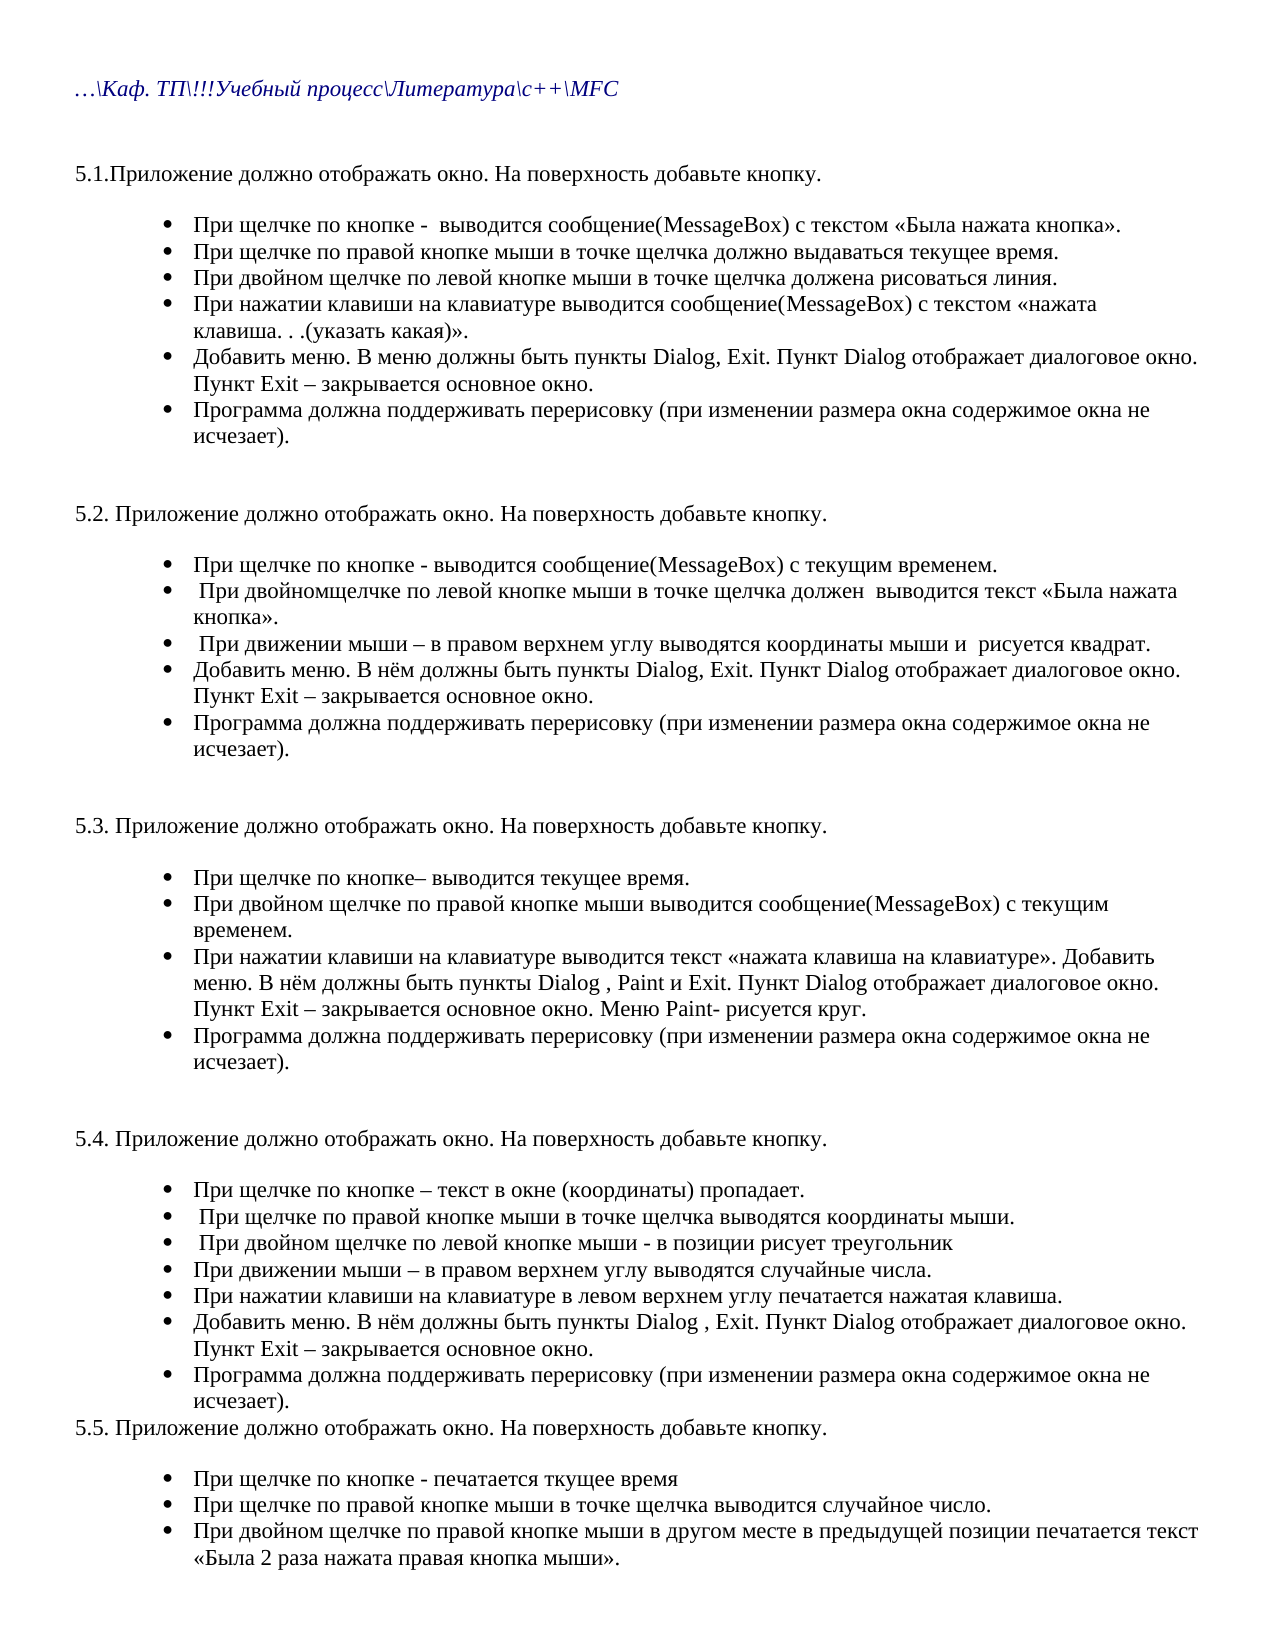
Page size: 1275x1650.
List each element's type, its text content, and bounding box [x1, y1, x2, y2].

list При щелчке по правой кнопке мыши в точке щелчка выводится случайное число. [164, 1491, 1200, 1517]
list Программа должна поддерживать перерисовку (при изменении размера окна содержимое окна не исчезает). [163, 1361, 1200, 1414]
list При двойном щелчке по левой кнопке мыши в точке щелчка должена рисоваться линия. [163, 264, 1200, 291]
text 5.4. Приложение должно отображать окно. На поверхность добавьте кнопку. [75, 1126, 1200, 1152]
list При щелчке по кнопке– выводится текущее время. [164, 864, 1200, 890]
list При щелчке по кнопке – текст в окне (координаты) пропадает. [164, 1177, 1200, 1203]
list При щелчке по правой кнопке мыши в точке щелчка выводятся координаты мыши. [164, 1203, 1200, 1229]
list При щелчке по кнопке - печатается ткущее время [164, 1465, 1200, 1491]
list При щелчке по правой кнопке мыши в точке щелчка должно выдаваться текущее время. [163, 238, 1200, 264]
list Программа должна поддерживать перерисовку (при изменении размера окна содержимое окна не исчезает). [163, 709, 1200, 762]
list Программа должна поддерживать перерисовку (при изменении размера окна содержимое окна не исчезает). [163, 396, 1200, 449]
list При щелчке по кнопке - выводится сообщение(MessageBox) с текстом «Была нажата кнопка». [163, 211, 1200, 238]
list Добавить меню. В меню должны быть пункты Dialog, Exit. Пункт Dialog отображает диалоговое окно. Пункт Exit – закрывается основное окно. [163, 343, 1200, 396]
list Добавить меню. В нём должны быть пункты Dialog , Exit. Пункт Dialog отображает диалоговое окно. Пункт Exit – закрывается основное окно. [163, 1308, 1200, 1361]
list При двойном щелчке по левой кнопке мыши - в позиции рисует треугольник [164, 1229, 1200, 1256]
text 5.1.Приложение должно отображать окно. На поверхность добавьте кнопку. [75, 160, 1200, 187]
list При нажатии клавиши на клавиатуре выводится текст «нажата клавиша на клавиатуре». Добавить меню. В нём должны быть пункты Dialog , Paint и Exit. Пункт Dialog отображает диалоговое окно. Пункт Exit – закрывается основное окно. Меню Paint- рисуется круг. [163, 943, 1200, 1022]
text …\Каф. ТП\!!!Учебный процесс\Литература\с++\MFC [75, 75, 1200, 101]
list При двойном щелчке по правой кнопке мыши в другом месте в предыдущей позиции печатается текст «Была 2 раза нажата правая кнопка мыши». [164, 1517, 1200, 1570]
list При нажатии клавиши на клавиатуре в левом верхнем углу печатается нажатая клавиша. [163, 1282, 1200, 1308]
list При движении мыши – в правом верхнем углу выводятся координаты мыши и рисуется квадрат. [164, 630, 1200, 656]
text 5.2. Приложение должно отображать окно. На поверхность добавьте кнопку. [75, 500, 1200, 526]
list При двойномщелчке по левой кнопке мыши в точке щелчка должен выводится текст «Была нажата кнопка». [164, 577, 1200, 630]
list При движении мыши – в правом верхнем углу выводятся случайные числа. [163, 1256, 1200, 1282]
list При двойном щелчке по правой кнопке мыши выводится сообщение(MessageBox) с текущим временем. [164, 890, 1200, 943]
list При нажатии клавиши на клавиатуре выводится сообщение(MessageBox) с текстом «нажата клавиша. . .(указать какая)». [163, 291, 1200, 343]
list При щелчке по кнопке - выводится сообщение(MessageBox) с текущим временем. [164, 551, 1200, 577]
text 5.5. Приложение должно отображать окно. На поверхность добавьте кнопку. [75, 1414, 1200, 1440]
text 5.3. Приложение должно отображать окно. На поверхность добавьте кнопку. [75, 813, 1200, 839]
list Добавить меню. В нём должны быть пункты Dialog, Exit. Пункт Dialog отображает диалоговое окно. Пункт Exit – закрывается основное окно. [163, 656, 1200, 709]
list Программа должна поддерживать перерисовку (при изменении размера окна содержимое окна не исчезает). [163, 1022, 1200, 1074]
